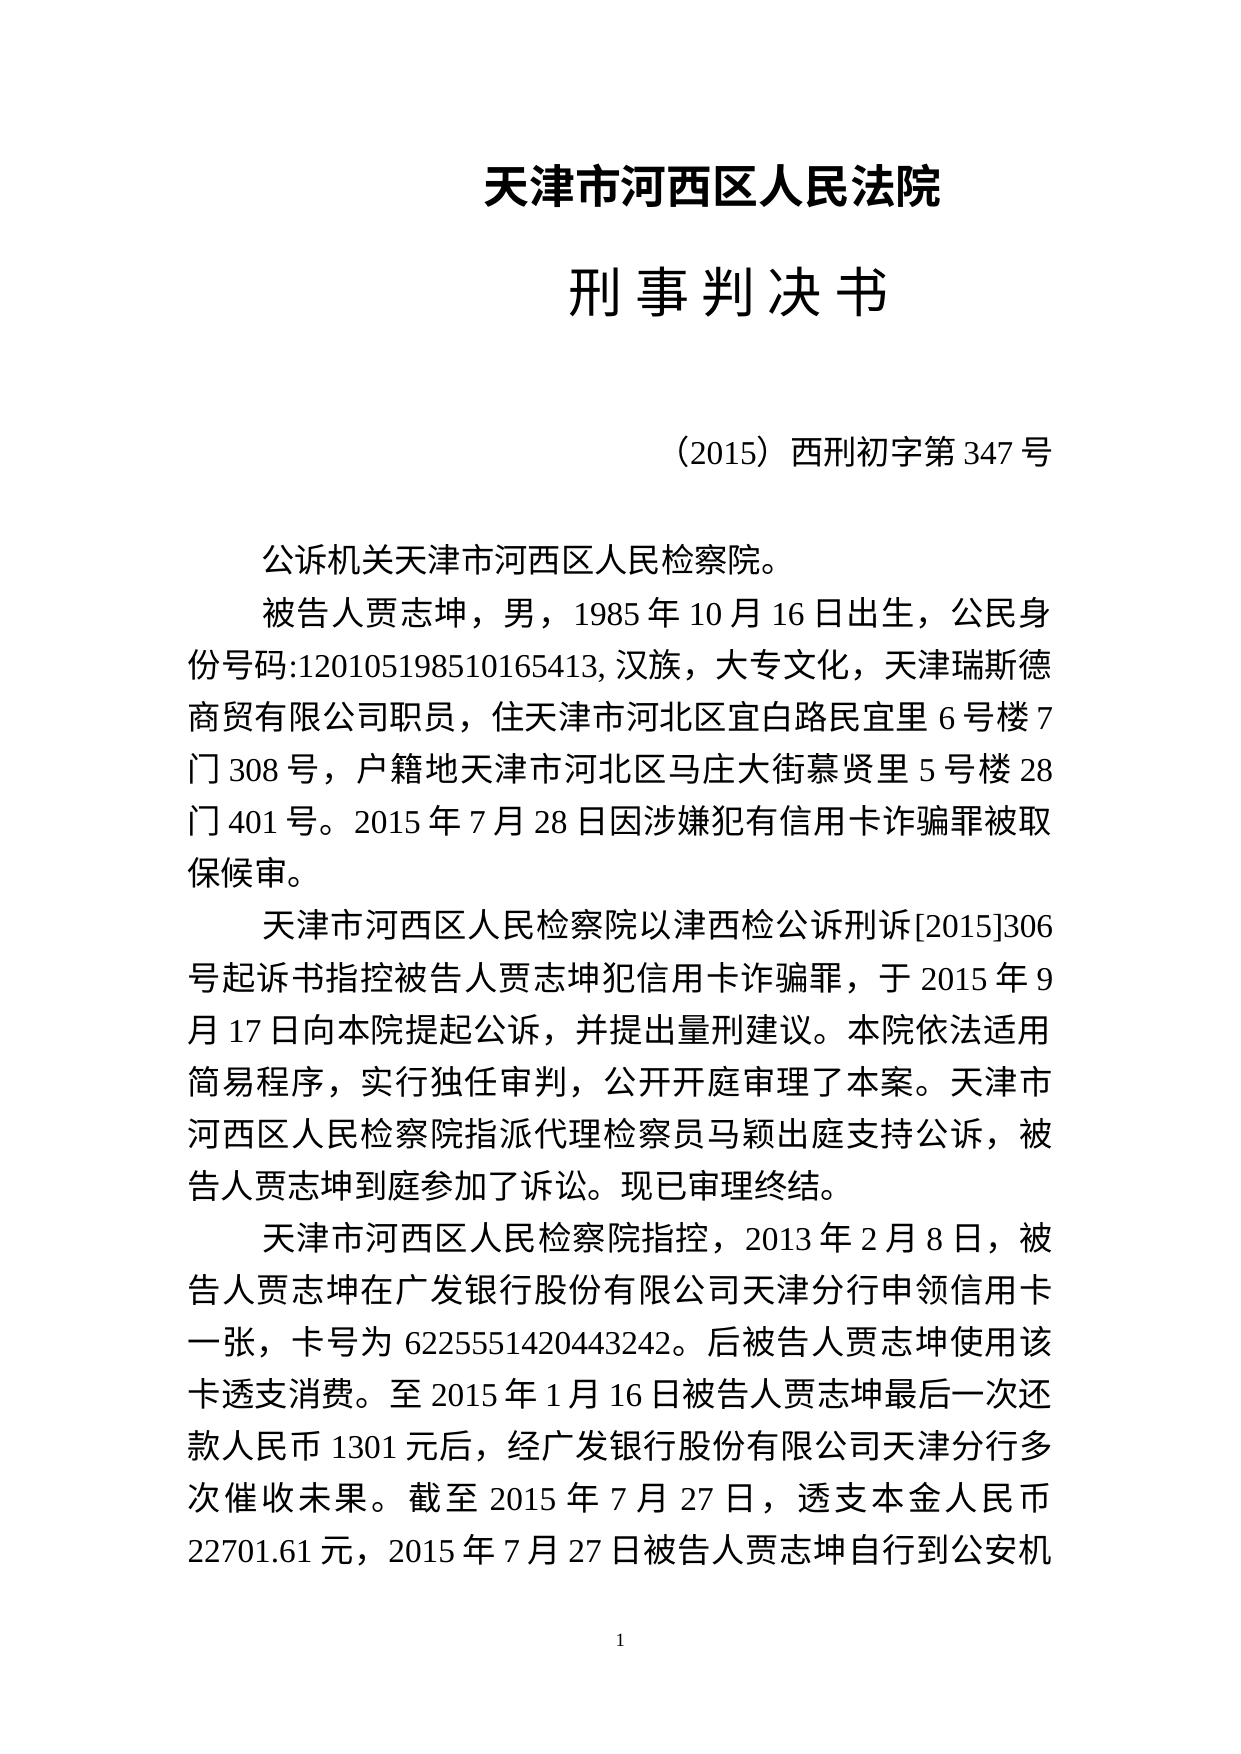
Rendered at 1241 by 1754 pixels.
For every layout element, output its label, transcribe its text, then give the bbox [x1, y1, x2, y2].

text （2015）西刑初字第347号 [187, 421, 1053, 475]
text 被告人贾志坤，男，1985年10月16日出生，公民身份号码:120105198510165413, 汉族，大专文化，天津瑞斯德商贸有限公司职员，住天津市河北区宜白路民宜里6号楼7门308号，户籍地天津市河北区马庄大街慕贤里5号楼28门401号。2015年7月28日因涉嫌犯有信用卡诈骗罪被取保候审。 [187, 584, 1053, 896]
text 天津市河西区人民检察院以津西检公诉刑诉[2015]306号起诉书指控被告人贾志坤犯信用卡诈骗罪，于2015年9月17日向本院提起公诉，并提出量刑建议。本院依法适用简易程序，实行独任审判，公开开庭审理了本案。天津市河西区人民检察院指派代理检察员马颖出庭支持公诉，被告人贾志坤到庭参加了诉讼。现已审理终结。 [187, 896, 1053, 1209]
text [187, 1209, 1053, 1573]
text 天津市河西区人民法院 [187, 150, 1053, 216]
text 公诉机关天津市河西区人民检察院。 [187, 529, 1053, 584]
text 刑 事 判 决 书 [187, 249, 1053, 328]
